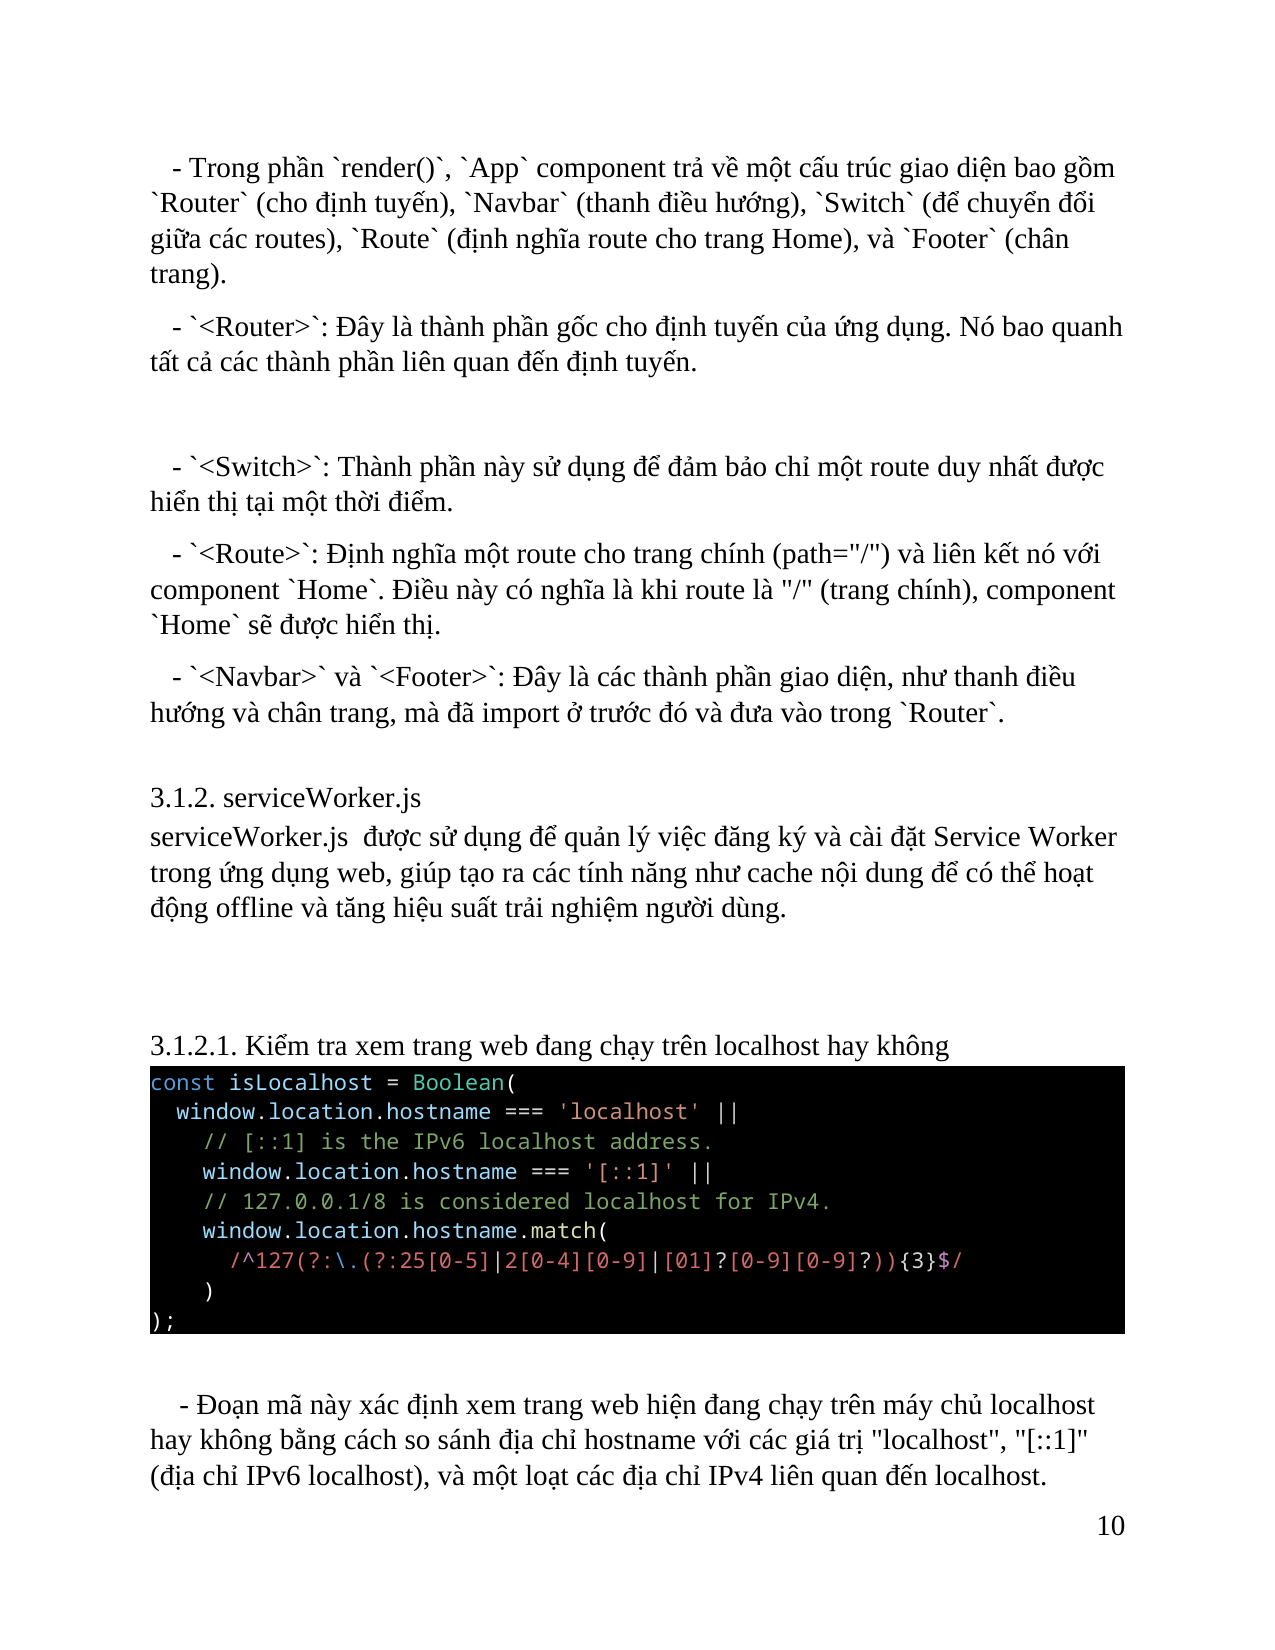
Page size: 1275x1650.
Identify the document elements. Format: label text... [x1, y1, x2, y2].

subtitle 3.1.2.1. Kiểm tra xem trang web đang chạy trên localhost hay không [150, 1028, 1125, 1061]
text ) [150, 1275, 1125, 1305]
text window.location.hostname === 'localhost' || [150, 1096, 1125, 1126]
text - `<Switch>`: Thành phần này sử dụng để đảm bảo chỉ một route duy nhất được hiển thị tại một thời điểm. [150, 449, 1125, 518]
text ); [150, 1305, 1125, 1334]
text - Trong phần `render()`, `App` component trả về một cấu trúc giao diện bao gồm `Router` (cho định tuyến), `Navbar` (thanh điều hướng), `Switch` (để chuyển đổi giữa các routes), `Route` (định nghĩa route cho trang Home), và `Footer` (chân trang). [150, 150, 1125, 290]
text - `<Navbar>` và `<Footer>`: Đây là các thành phần giao diện, như thanh điều hướng và chân trang, mà đã import ở trước đó và đưa vào trong `Router`. [150, 659, 1125, 729]
text - `<Route>`: Định nghĩa một route cho trang chính (path="/") và liên kết nó với component `Home`. Điều này có nghĩa là khi route là "/" (trang chính), component `Home` sẽ được hiển thị. [150, 536, 1125, 641]
text const isLocalhost = Boolean( [150, 1066, 1125, 1096]
text - `<Router>`: Đây là thành phần gốc cho định tuyến của ứng dụng. Nó bao quanh tất cả các thành phần liên quan đến định tuyến. [150, 309, 1125, 378]
text // 127.0.0.1/8 is considered localhost for IPv4. [150, 1186, 1125, 1215]
text window.location.hostname === '[::1]' || [150, 1156, 1125, 1186]
subtitle 3.1.2. serviceWorker.js [150, 781, 1125, 814]
text // [::1] is the IPv6 localhost address. [150, 1126, 1125, 1156]
text /^127(?:\.(?:25[0-5]|2[0-4][0-9]|[01]?[0-9][0-9]?)){3}$/ [150, 1245, 1125, 1275]
text window.location.hostname.match( [150, 1215, 1125, 1245]
text - Đoạn mã này xác định xem trang web hiện đang chạy trên máy chủ localhost hay không bằng cách so sánh địa chỉ hostname với các giá trị "localhost", "[::1]" (địa chỉ IPv6 localhost), và một loạt các địa chỉ IPv4 liên quan đến localhost. [150, 1387, 1125, 1491]
text serviceWorker.js được sử dụng để quản lý việc đăng ký và cài đặt Service Worker trong ứng dụng web, giúp tạo ra các tính năng như cache nội dung để có thể hoạt động offline và tăng hiệu suất trải nghiệm người dùng. [150, 819, 1125, 924]
